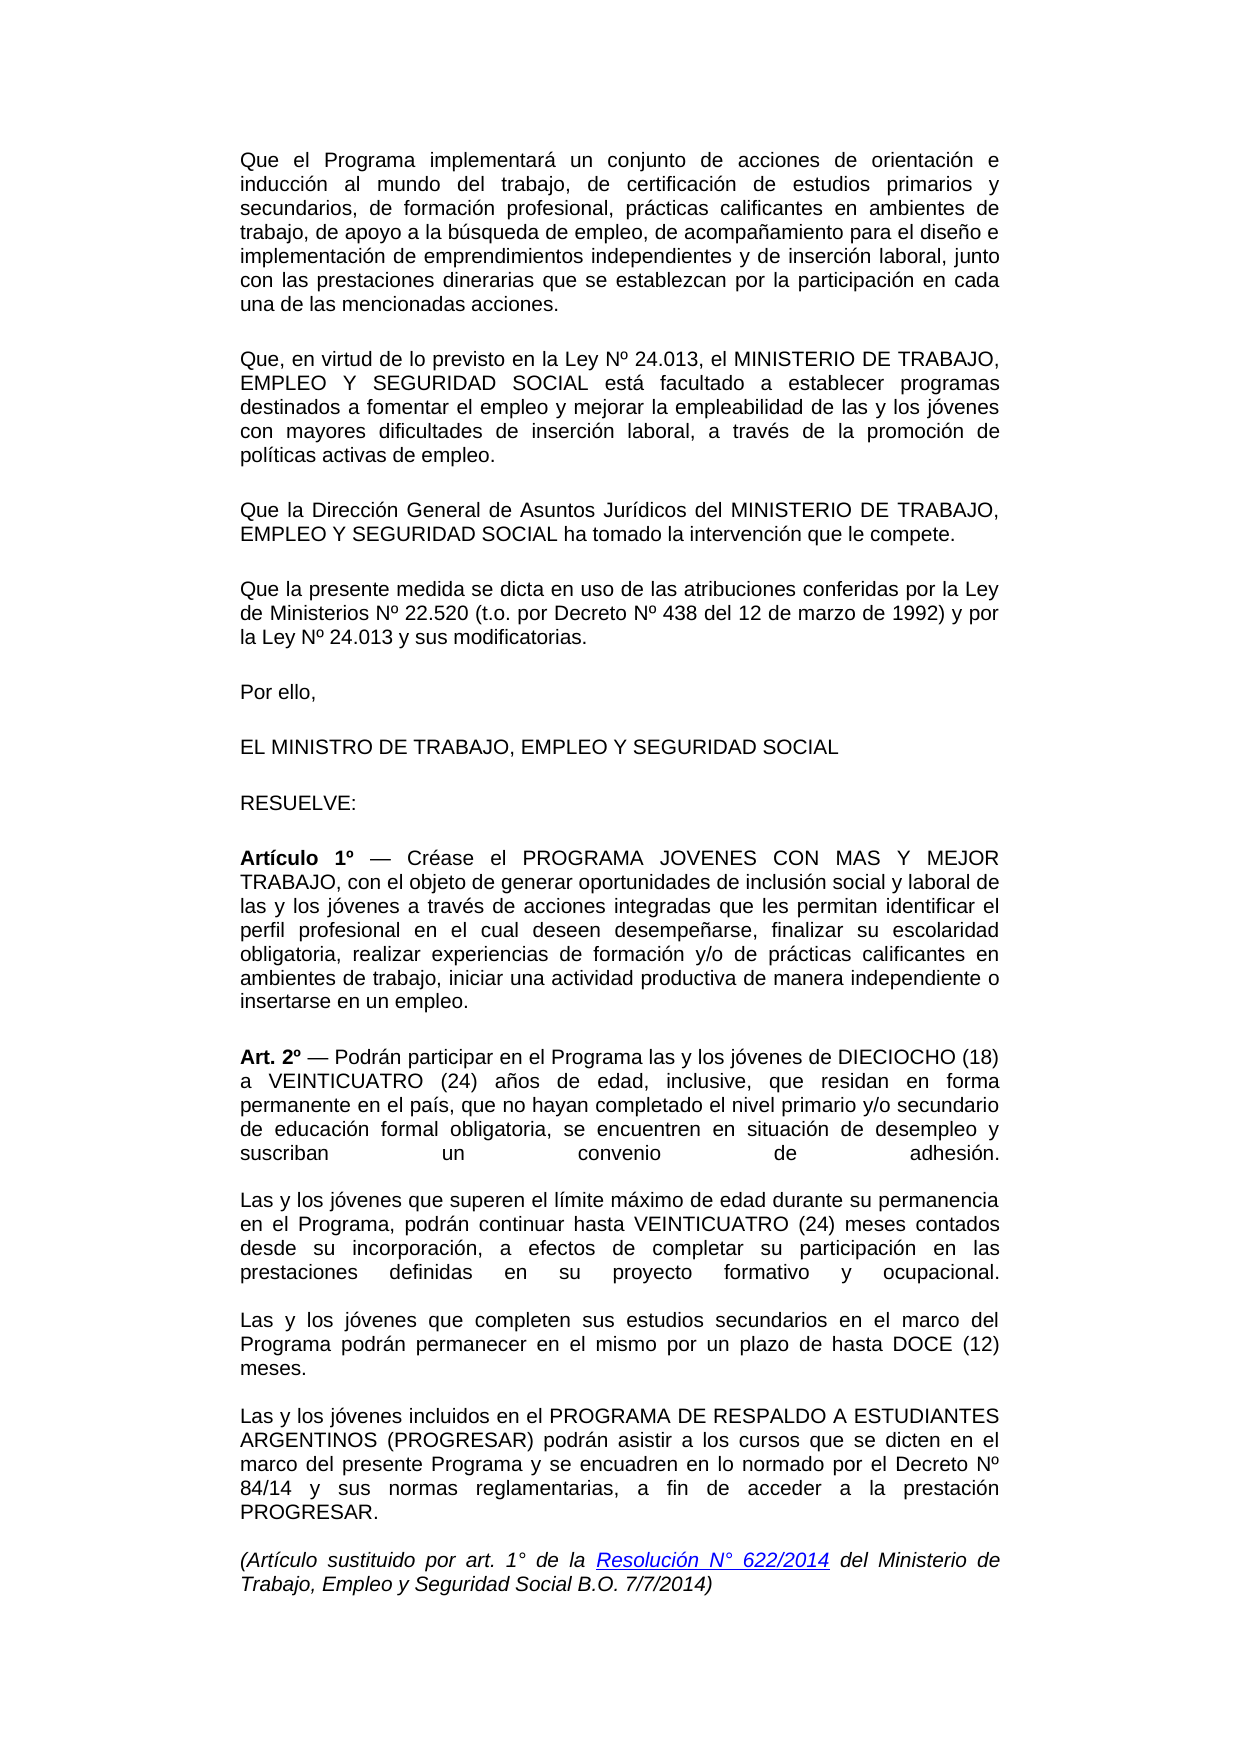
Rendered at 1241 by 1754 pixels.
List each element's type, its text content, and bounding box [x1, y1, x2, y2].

text Artículo 1º — Créase el PROGRAMA JOVENES CON MAS Y MEJOR TRABAJO, con el objeto de generar oportunidades de inclusión social y laboral de las y los jóvenes a través de acciones integradas que les permitan identificar el perfil profesional en el cual deseen desempeñarse, finalizar su escolaridad obligatoria, realizar experiencias de formación y/o de prácticas calificantes en ambientes de trabajo, iniciar una actividad productiva de manera independiente o insertarse en un empleo. [240, 846, 1001, 1013]
text Por ello, [240, 680, 1001, 704]
text Art. 2º — Podrán participar en el Programa las y los jóvenes de DIECIOCHO (18) a VEINTICUATRO (24) años de edad, inclusive, que residan en forma permanente en el país, que no hayan completado el nivel primario y/o secundario de educación formal obligatoria, se encuentren en situación de desempleo y suscriban un convenio de adhesión. Las y los jóvenes que superen el límite máximo de edad durante su permanencia en el Programa, podrán continuar hasta VEINTICUATRO (24) meses contados desde su incorporación, a efectos de completar su participación en las prestaciones definidas en su proyecto formativo y ocupacional. Las y los jóvenes que completen sus estudios secundarios en el marco del Programa podrán permanecer en el mismo por un plazo de hasta DOCE (12) meses. Las y los jóvenes incluidos en el PROGRAMA DE RESPALDO A ESTUDIANTES ARGENTINOS (PROGRESAR) podrán asistir a los cursos que se dicten en el marco del presente Programa y se encuadren en lo normado por el Decreto Nº 84/14 y sus normas reglamentarias, a fin de acceder a la prestación PROGRESAR. (Artículo sustituido por art. 1° de la Resolución N° 622/2014 del Ministerio de Trabajo, Empleo y Seguridad Social B.O. 7/7/2014) [240, 1044, 1001, 1596]
text Que la presente medida se dicta en uso de las atribuciones conferidas por la Ley de Ministerios Nº 22.520 (t.o. por Decreto Nº 438 del 12 de marzo de 1992) y por la Ley Nº 24.013 y sus modificatorias. [240, 577, 1001, 649]
text Que el Programa implementará un conjunto de acciones de orientación e inducción al mundo del trabajo, de certificación de estudios primarios y secundarios, de formación profesional, prácticas calificantes en ambientes de trabajo, de apoyo a la búsqueda de empleo, de acompañamiento para el diseño e implementación de emprendimientos independientes y de inserción laboral, junto con las prestaciones dinerarias que se establezcan por la participación en cada una de las mencionadas acciones. [240, 148, 1001, 315]
text Que, en virtud de lo previsto en la Ley Nº 24.013, el MINISTERIO DE TRABAJO, EMPLEO Y SEGURIDAD SOCIAL está facultado a establecer programas destinados a fomentar el empleo y mejorar la empleabilidad de las y los jóvenes con mayores dificultades de inserción laboral, a través de la promoción de políticas activas de empleo. [240, 347, 1001, 466]
text EL MINISTRO DE TRABAJO, EMPLEO Y SEGURIDAD SOCIAL [240, 735, 1001, 759]
text RESUELVE: [240, 790, 1001, 814]
text Que la Dirección General de Asuntos Jurídicos del MINISTERIO DE TRABAJO, EMPLEO Y SEGURIDAD SOCIAL ha tomado la intervención que le compete. [240, 498, 1001, 546]
